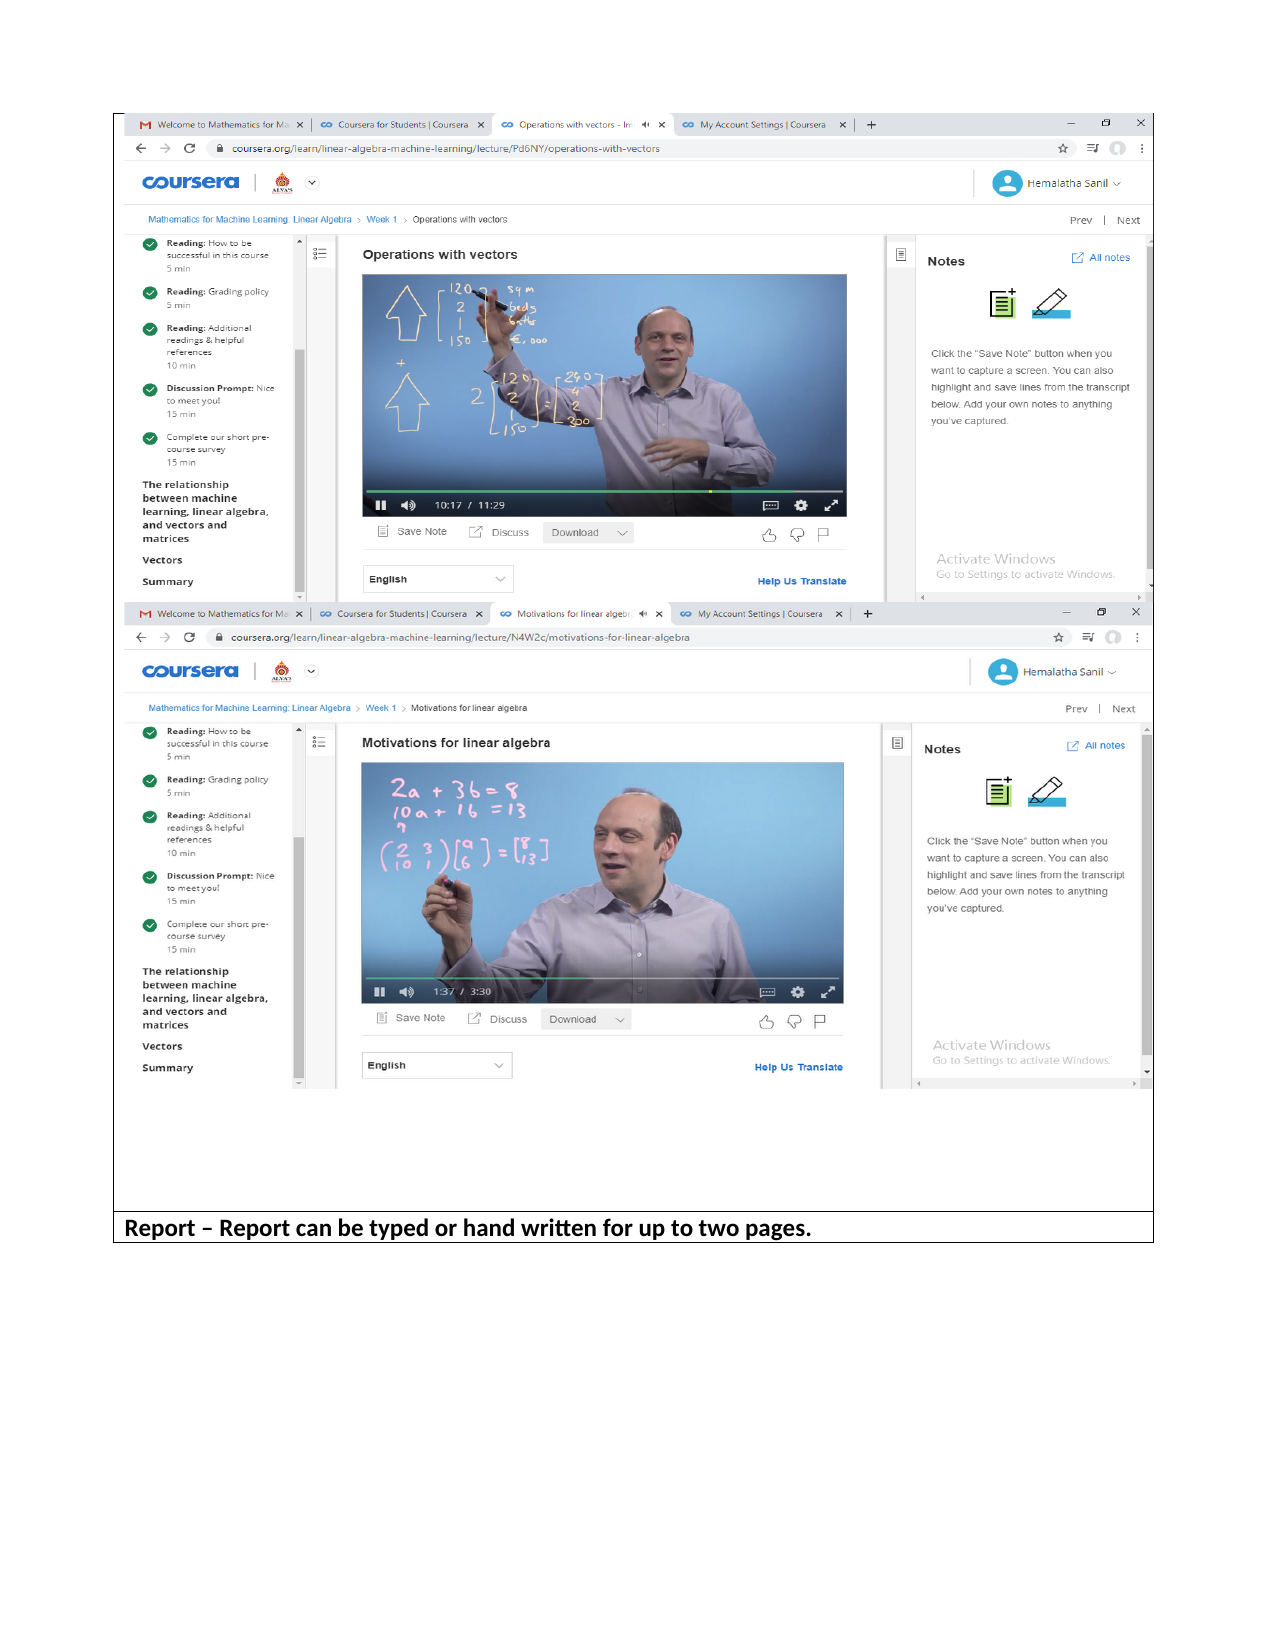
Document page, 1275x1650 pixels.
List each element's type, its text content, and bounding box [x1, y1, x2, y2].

table_cell Image of session [114, 114, 1153, 1211]
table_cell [114, 1212, 1153, 1242]
picture [124, 113, 1154, 1089]
